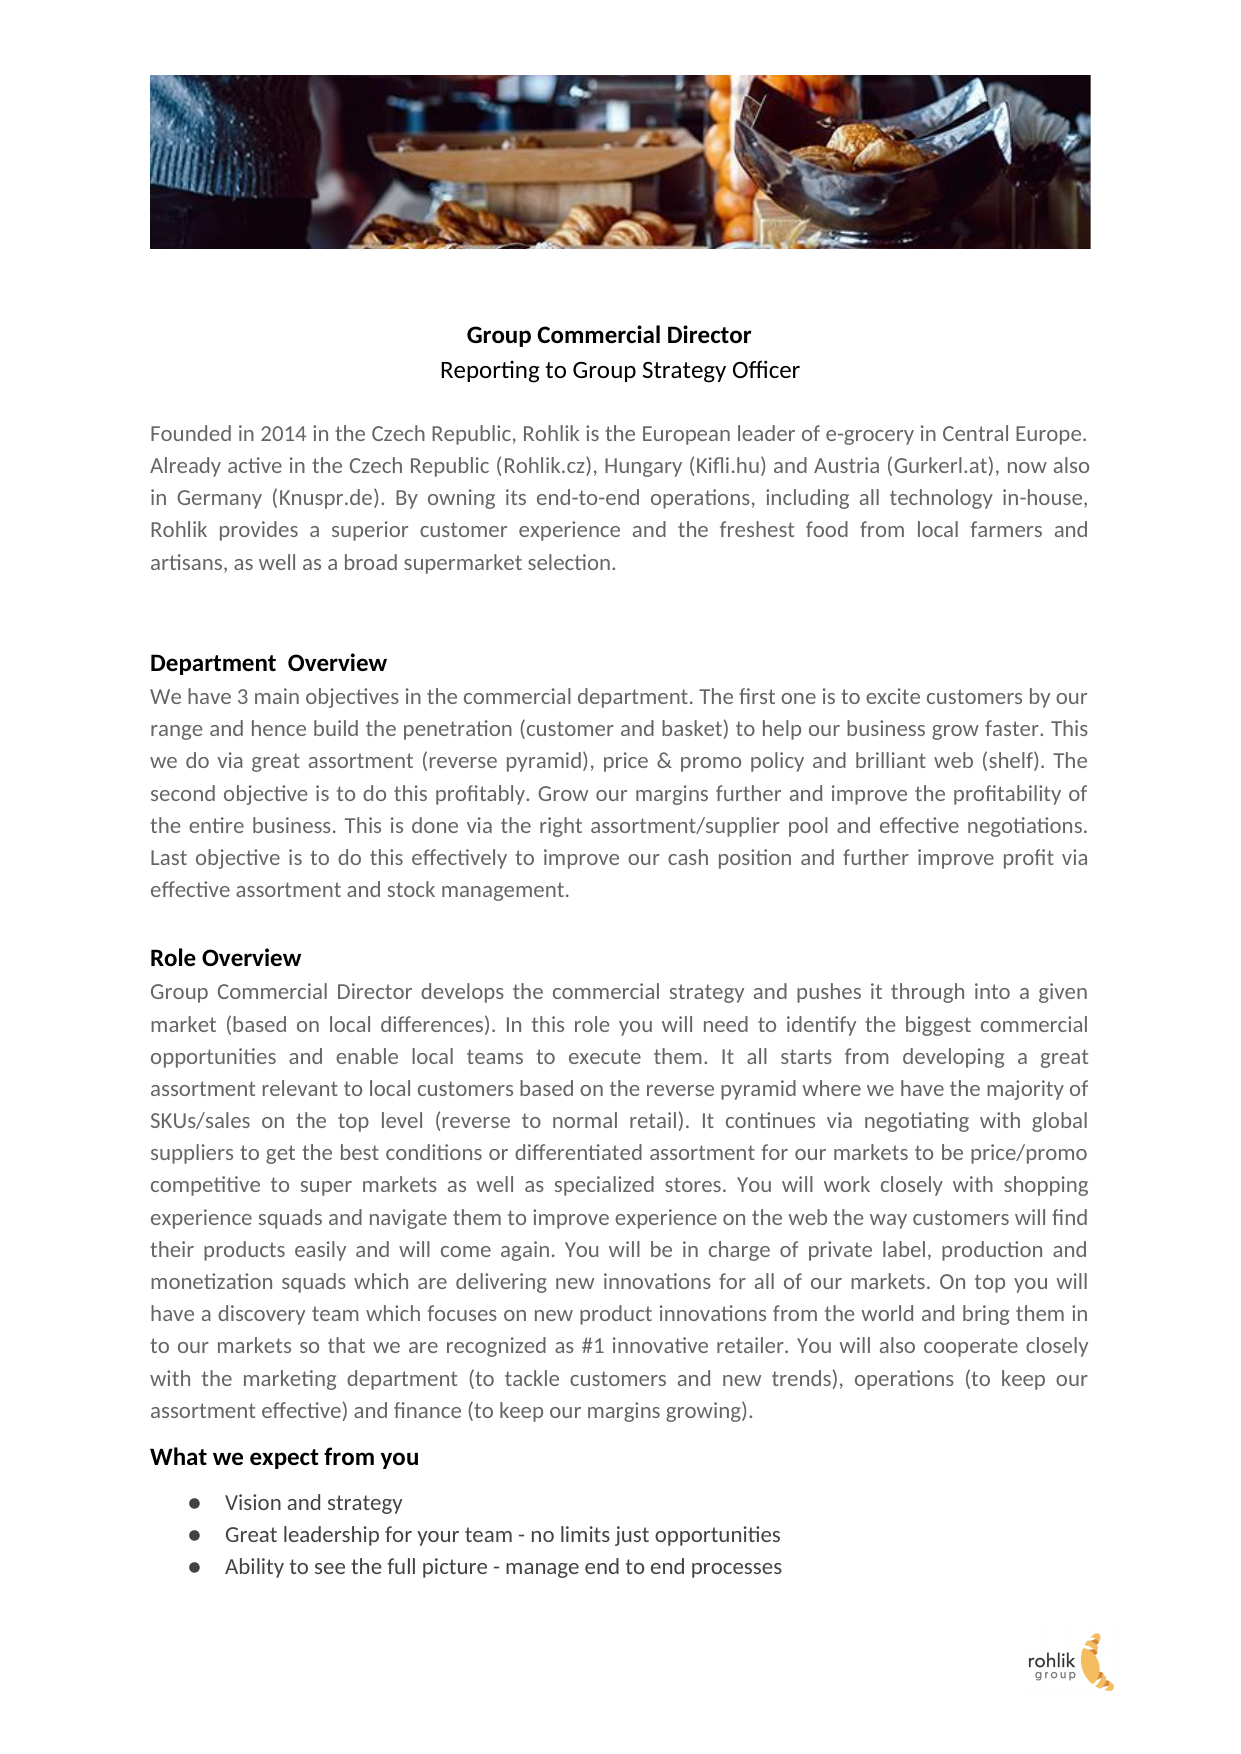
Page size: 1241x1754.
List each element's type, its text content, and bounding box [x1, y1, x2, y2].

text Founded in 2014 in the Czech Republic, Rohlik is the European leader of e-grocery in Central Europe. Already active in the Czech Republic (Rohlik.cz), Hungary (Kifli.hu) and Austria (Gurkerl.at), now also in Germany (Knuspr.de). By owning its end-to-end operations, including all technology in-house, Rohlik provides a superior customer experience and the freshest food from local farmers and artisans, as well as a broad supermarket selection. [150, 419, 1090, 576]
list Ability to see the full picture - manage end to end processes [187, 1552, 1090, 1581]
text Group Commercial Director [150, 319, 1090, 350]
picture [1018, 1623, 1125, 1702]
list Great leadership for your team - no limits just opportunities [187, 1520, 1090, 1548]
text What we expect from you [150, 1441, 1090, 1471]
text Role Overview [150, 942, 1090, 973]
list Vision and strategy [187, 1488, 1090, 1516]
text Reporting to Group Strategy Officer [150, 354, 1090, 415]
text Department Overview [150, 647, 1090, 678]
picture [150, 75, 1091, 249]
text Group Commercial Director develops the commercial strategy and pushes it through into a given market (based on local differences). In this role you will need to identify the biggest commercial opportunities and enable local teams to execute them. It all starts from developing a great assortment relevant to local customers based on the reverse pyramid where we have the majority of SKUs/sales on the top level (reverse to normal retail). It continues via negotiating with global suppliers to get the best conditions or differentiated assortment for our markets to be price/promo competitive to super markets as well as specialized stores. You will work closely with shopping experience squads and navigate them to improve experience on the web the way customers will find their products easily and will come again. You will be in charge of private label, production and monetization squads which are delivering new innovations for all of our markets. On top you will have a discovery team which focuses on new product innovations from the world and bring them in to our markets so that we are recognized as #1 innovative retailer. You will also cooperate closely with the marketing department (to tackle customers and new trends), operations (to keep our assortment effective) and finance (to keep our margins growing). [150, 977, 1090, 1424]
text We have 3 main objectives in the commercial department. The first one is to excite customers by our range and hence build the penetration (customer and basket) to help our business grow faster. This we do via great assortment (reverse pyramid), price & promo policy and brilliant web (shelf). The second objective is to do this profitably. Grow our margins further and improve the profitability of the entire business. This is done via the right assortment/supplier pool and effective negotiations. Last objective is to do this effectively to improve our cash position and further improve profit via effective assortment and stock management. [150, 682, 1090, 903]
